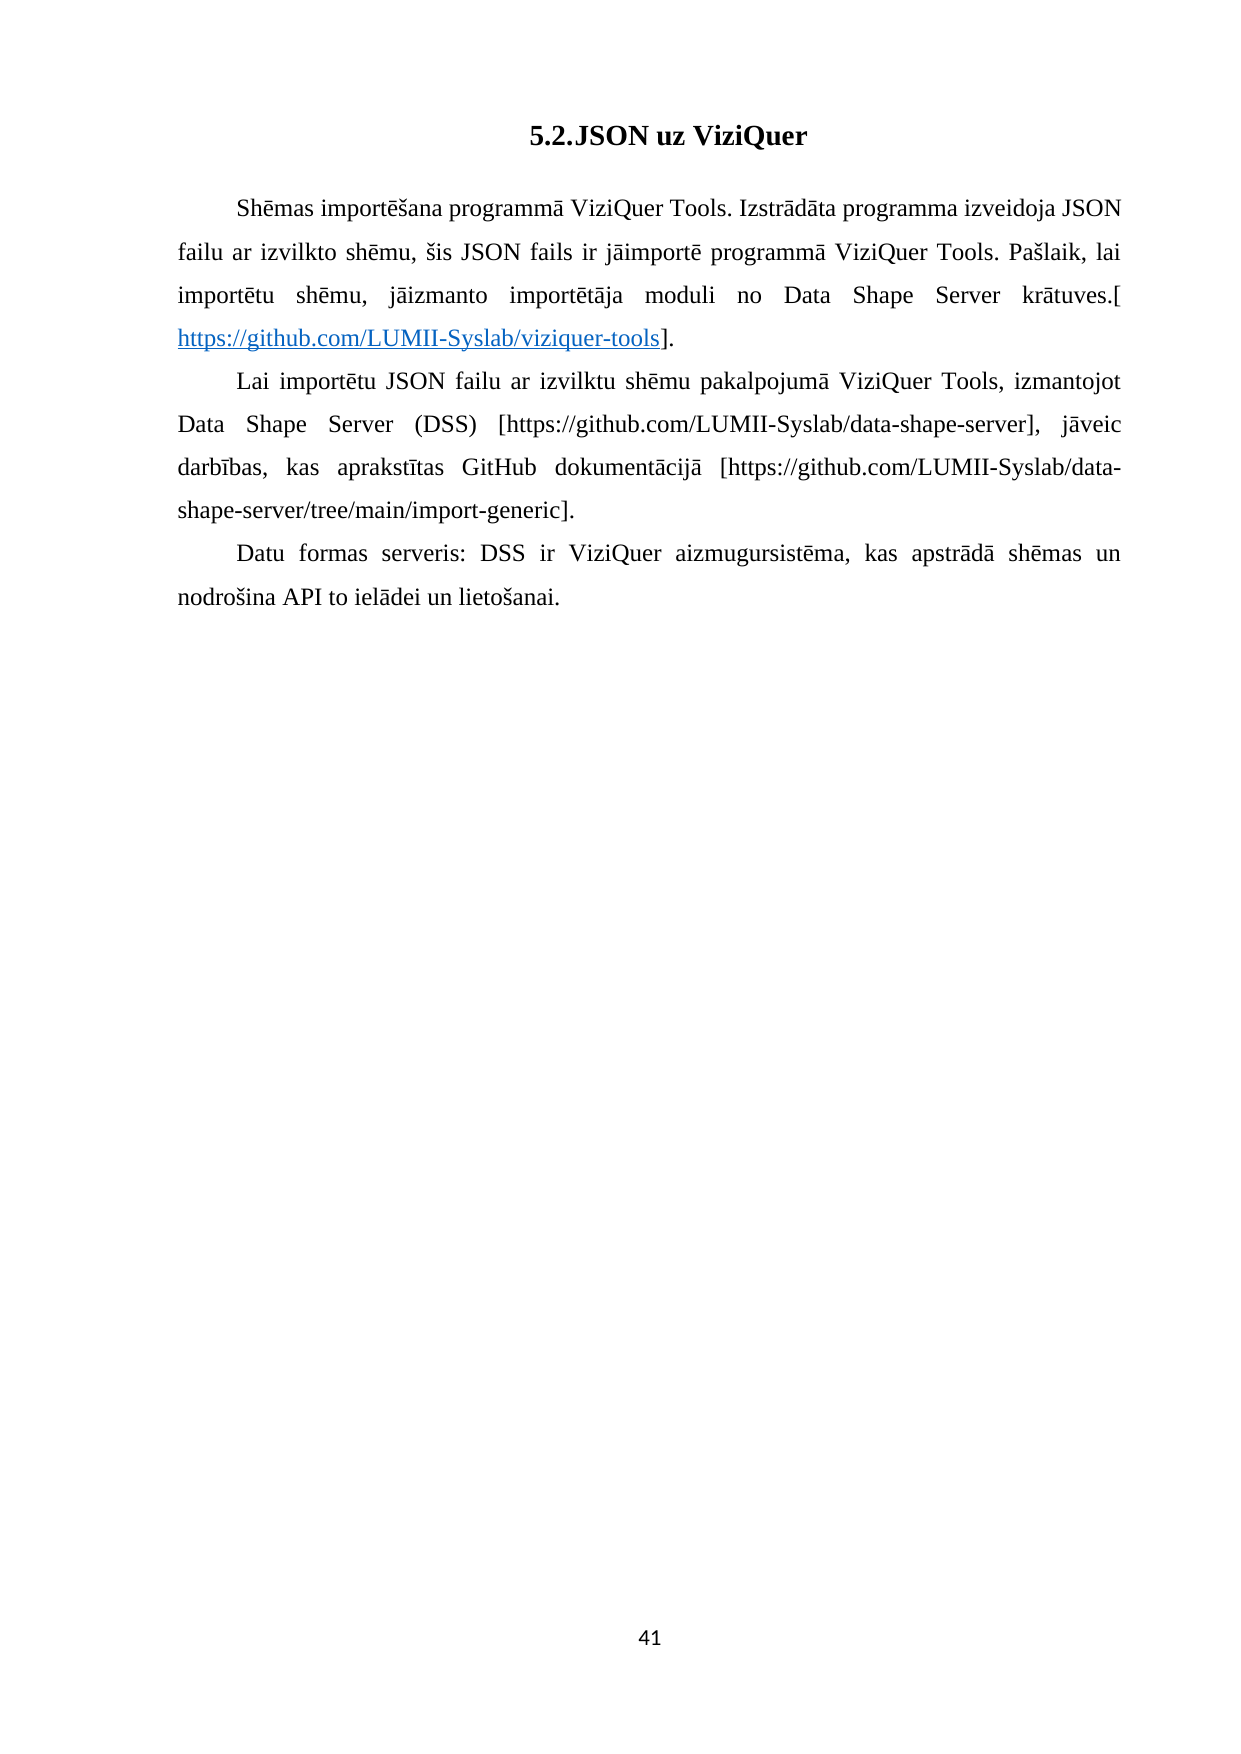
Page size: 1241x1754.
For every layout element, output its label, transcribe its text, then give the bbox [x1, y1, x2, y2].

text Shēmas importēšana programmā ViziQuer Tools. Izstrādāta programma izveidoja JSON failu ar izvilkto shēmu, šis JSON fails ir jāimportē programmā ViziQuer Tools. Pašlaik, lai importētu shēmu, jāizmanto importētāja moduli no Data Shape Server krātuves.[ https://github.com/LUMII-Syslab/viziquer-tools]. [177, 193, 1122, 352]
text Datu formas serveris: DSS ir ViziQuer aizmugursistēma, kas apstrādā shēmas un nodrošina API to ielādei un lietošanai. [177, 538, 1122, 610]
list JSON uz ViziQuer [215, 118, 1122, 152]
text Lai importētu JSON failu ar izvilktu shēmu pakalpojumā ViziQuer Tools, izmantojot Data Shape Server (DSS) [https://github.com/LUMII-Syslab/data-shape-server], jāveic darbības, kas aprakstītas GitHub dokumentācijā [https://github.com/LUMII-Syslab/data-shape-server/tree/main/import-generic]. [177, 366, 1122, 524]
